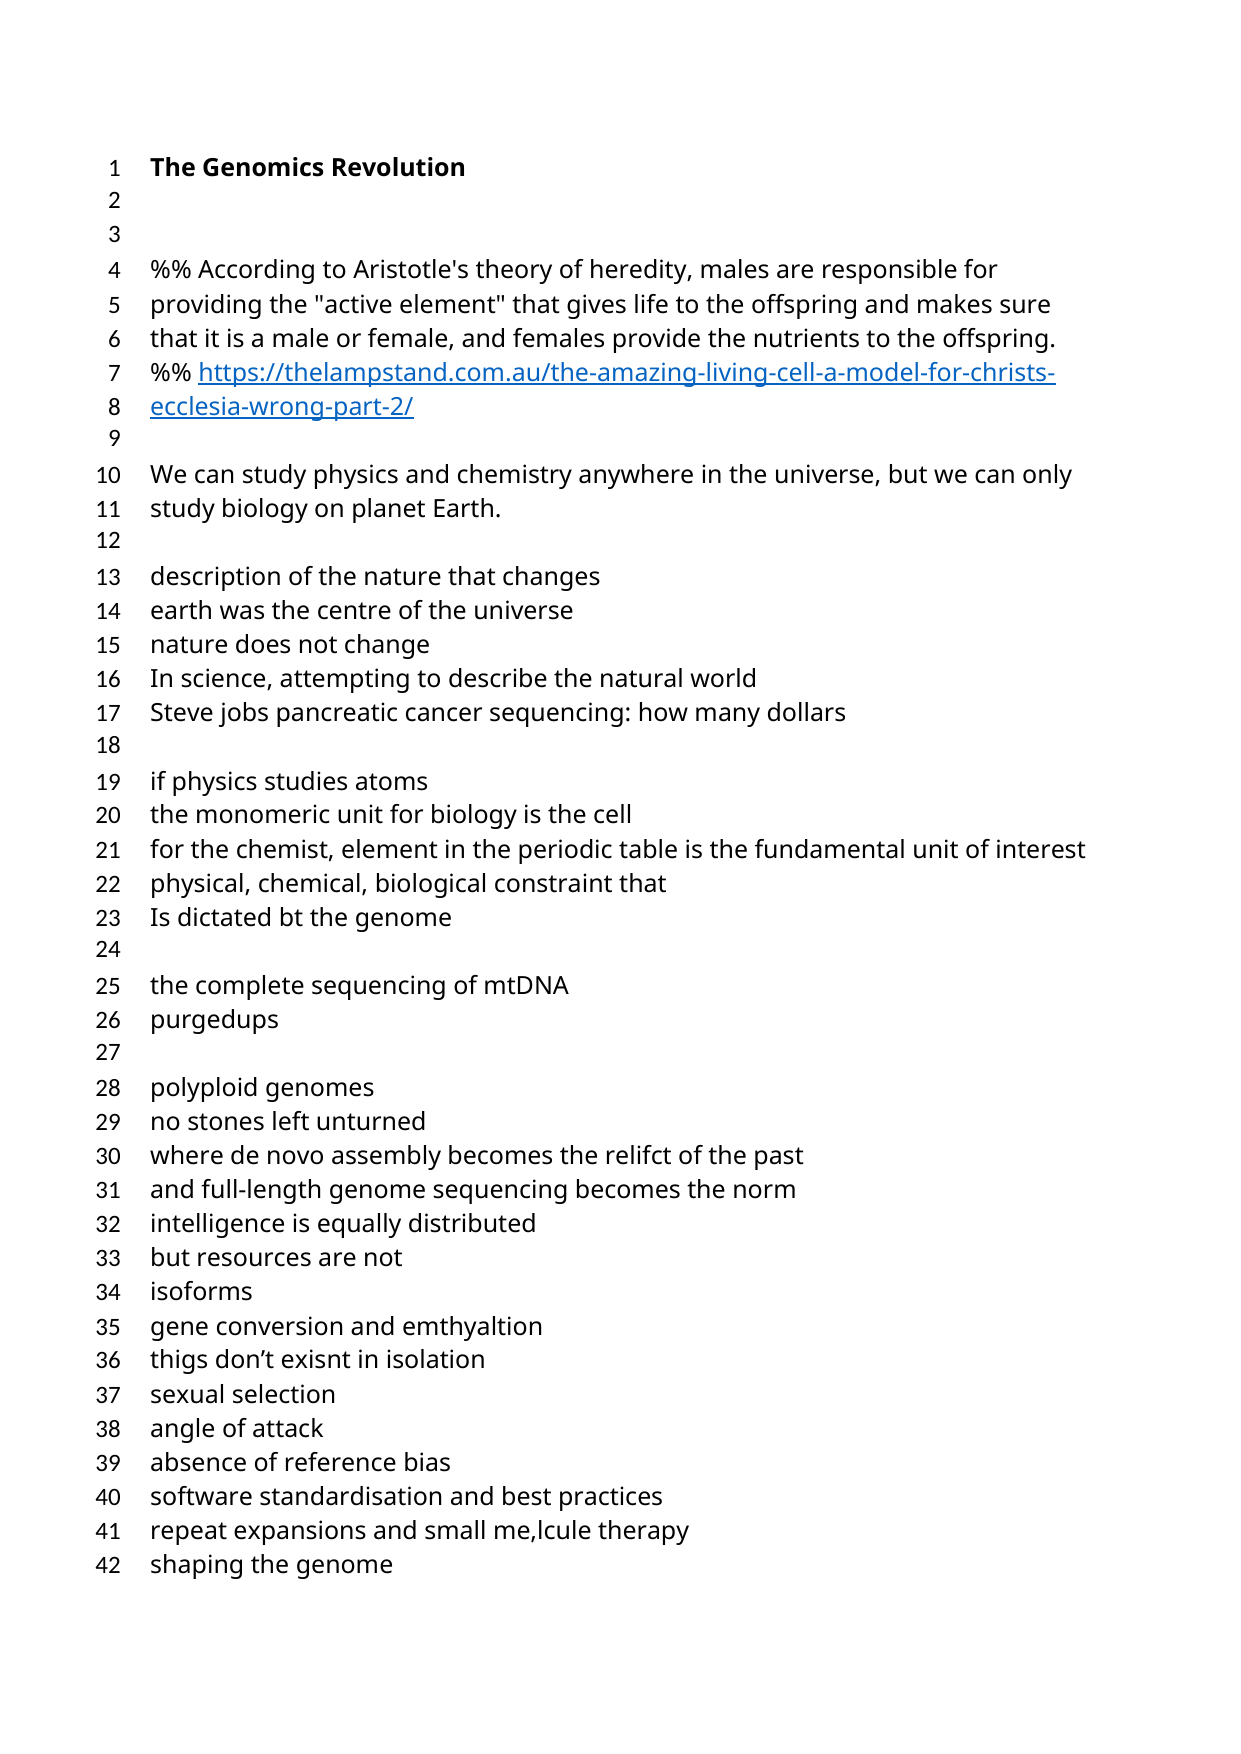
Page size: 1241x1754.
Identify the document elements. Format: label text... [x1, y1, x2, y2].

text and full-length genome sequencing becomes the norm [150, 1172, 1090, 1206]
text nature does not change [150, 627, 1090, 661]
text earth was the centre of the universe [150, 593, 1090, 627]
text polyploid genomes [150, 1070, 1090, 1104]
text but resources are not [150, 1240, 1090, 1274]
text absence of reference bias [150, 1444, 1090, 1478]
text where de novo assembly becomes the relifct of the past [150, 1138, 1090, 1172]
text if physics studies atoms [150, 763, 1090, 797]
text isoforms [150, 1274, 1090, 1308]
text We can study physics and chemistry anywhere in the universe, but we can only study biology on planet Earth. [150, 457, 1090, 525]
text description of the nature that changes [150, 559, 1090, 593]
text the complete sequencing of mtDNA [150, 967, 1090, 1002]
text angle of attack [150, 1410, 1090, 1444]
text %% According to Aristotle's theory of heredity, males are responsible for providing the "active element" that gives life to the offspring and makes sure that it is a male or female, and females provide the nutrients to the offspring. [150, 252, 1090, 354]
text intelligence is equally distributed [150, 1206, 1090, 1240]
text shaping the genome [150, 1547, 1090, 1581]
text software standardisation and best practices [150, 1478, 1090, 1512]
text no stones left unturned [150, 1104, 1090, 1138]
text Is dictated bt the genome [150, 899, 1090, 933]
text physical, chemical, biological constraint that [150, 865, 1090, 899]
text thigs don’t exisnt in isolation [150, 1342, 1090, 1376]
text The Genomics Revolution [150, 150, 1090, 184]
text purgedups [150, 1002, 1090, 1036]
text In science, attempting to describe the natural world [150, 661, 1090, 695]
text Steve jobs pancreatic cancer sequencing: how many dollars [150, 695, 1090, 729]
text the monomeric unit for biology is the cell [150, 797, 1090, 831]
text sexual selection [150, 1376, 1090, 1410]
text repeat expansions and small me,lcule therapy [150, 1512, 1090, 1547]
text gene conversion and emthyaltion [150, 1308, 1090, 1342]
text for the chemist, element in the periodic table is the fundamental unit of interest [150, 831, 1090, 865]
text %% https://thelampstand.com.au/the-amazing-living-cell-a-model-for-christs-ecclesia-wrong-part-2/ [150, 354, 1090, 422]
